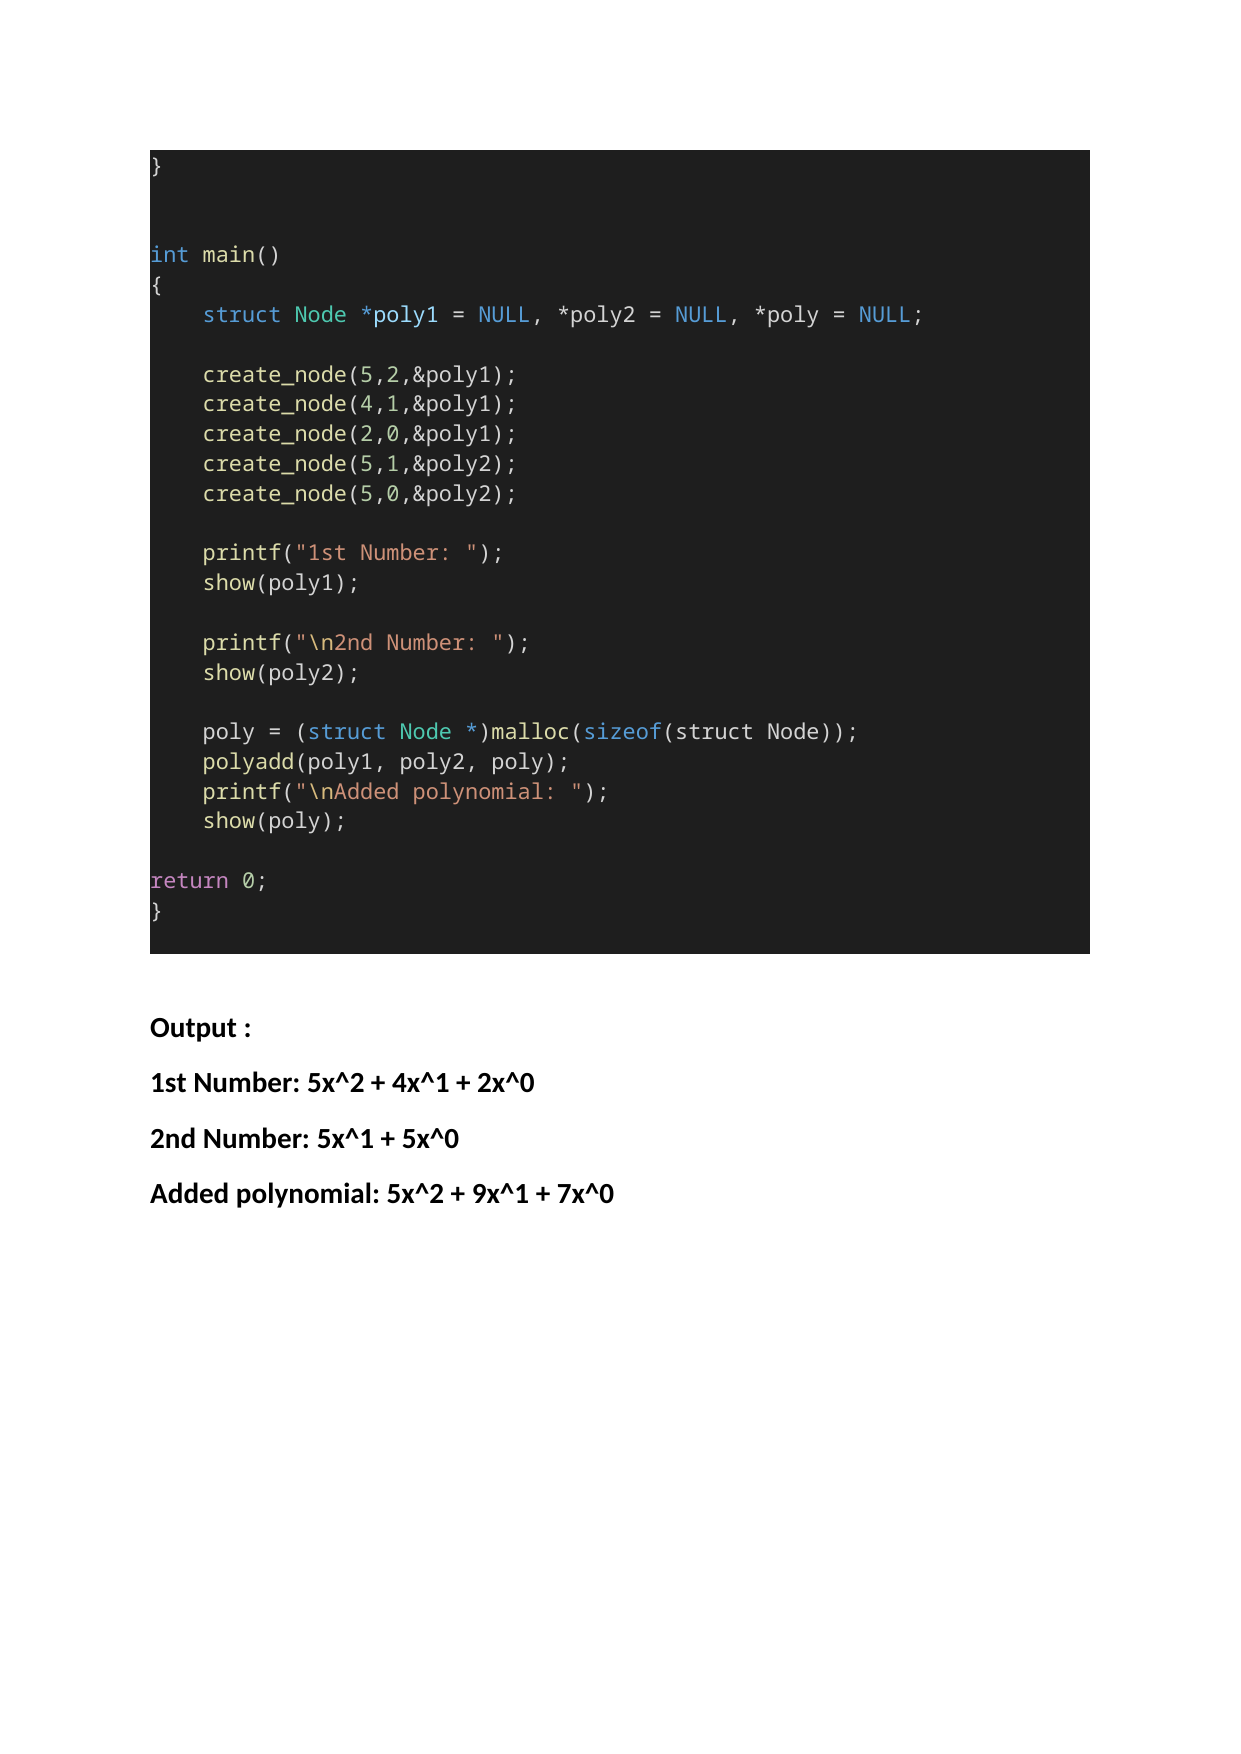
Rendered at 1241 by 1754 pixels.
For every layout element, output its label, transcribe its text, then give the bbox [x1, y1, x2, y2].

text Added polynomial: 5x^2 + 9x^1 + 7x^0 [150, 1175, 1090, 1210]
text return 0; [150, 865, 1090, 895]
text create_node(2,0,&poly1); [150, 418, 1090, 448]
text poly = (struct Node *)malloc(sizeof(struct Node)); [150, 716, 1090, 746]
text printf("\nAdded polynomial: "); [150, 776, 1090, 805]
text create_node(5,1,&poly2); [150, 448, 1090, 478]
text int main() [150, 239, 1090, 269]
text } [150, 895, 1090, 924]
text show(poly2); [150, 656, 1090, 686]
text show(poly1); [150, 567, 1090, 597]
text 1st Number: 5x^2 + 4x^1 + 2x^0 [150, 1064, 1090, 1100]
text create_node(4,1,&poly1); [150, 388, 1090, 418]
text create_node(5,2,&poly1); [150, 358, 1090, 388]
text { [150, 269, 1090, 299]
text } [150, 150, 1090, 180]
text struct Node *poly1 = NULL, *poly2 = NULL, *poly = NULL; [150, 299, 1090, 329]
text show(poly); [150, 805, 1090, 835]
text polyadd(poly1, poly2, poly); [150, 746, 1090, 776]
text printf("1st Number: "); [150, 537, 1090, 567]
text 2nd Number: 5x^1 + 5x^0 [150, 1120, 1090, 1155]
text Output : [150, 1009, 1090, 1045]
text printf("\n2nd Number: "); [150, 627, 1090, 656]
text create_node(5,0,&poly2); [150, 478, 1090, 507]
